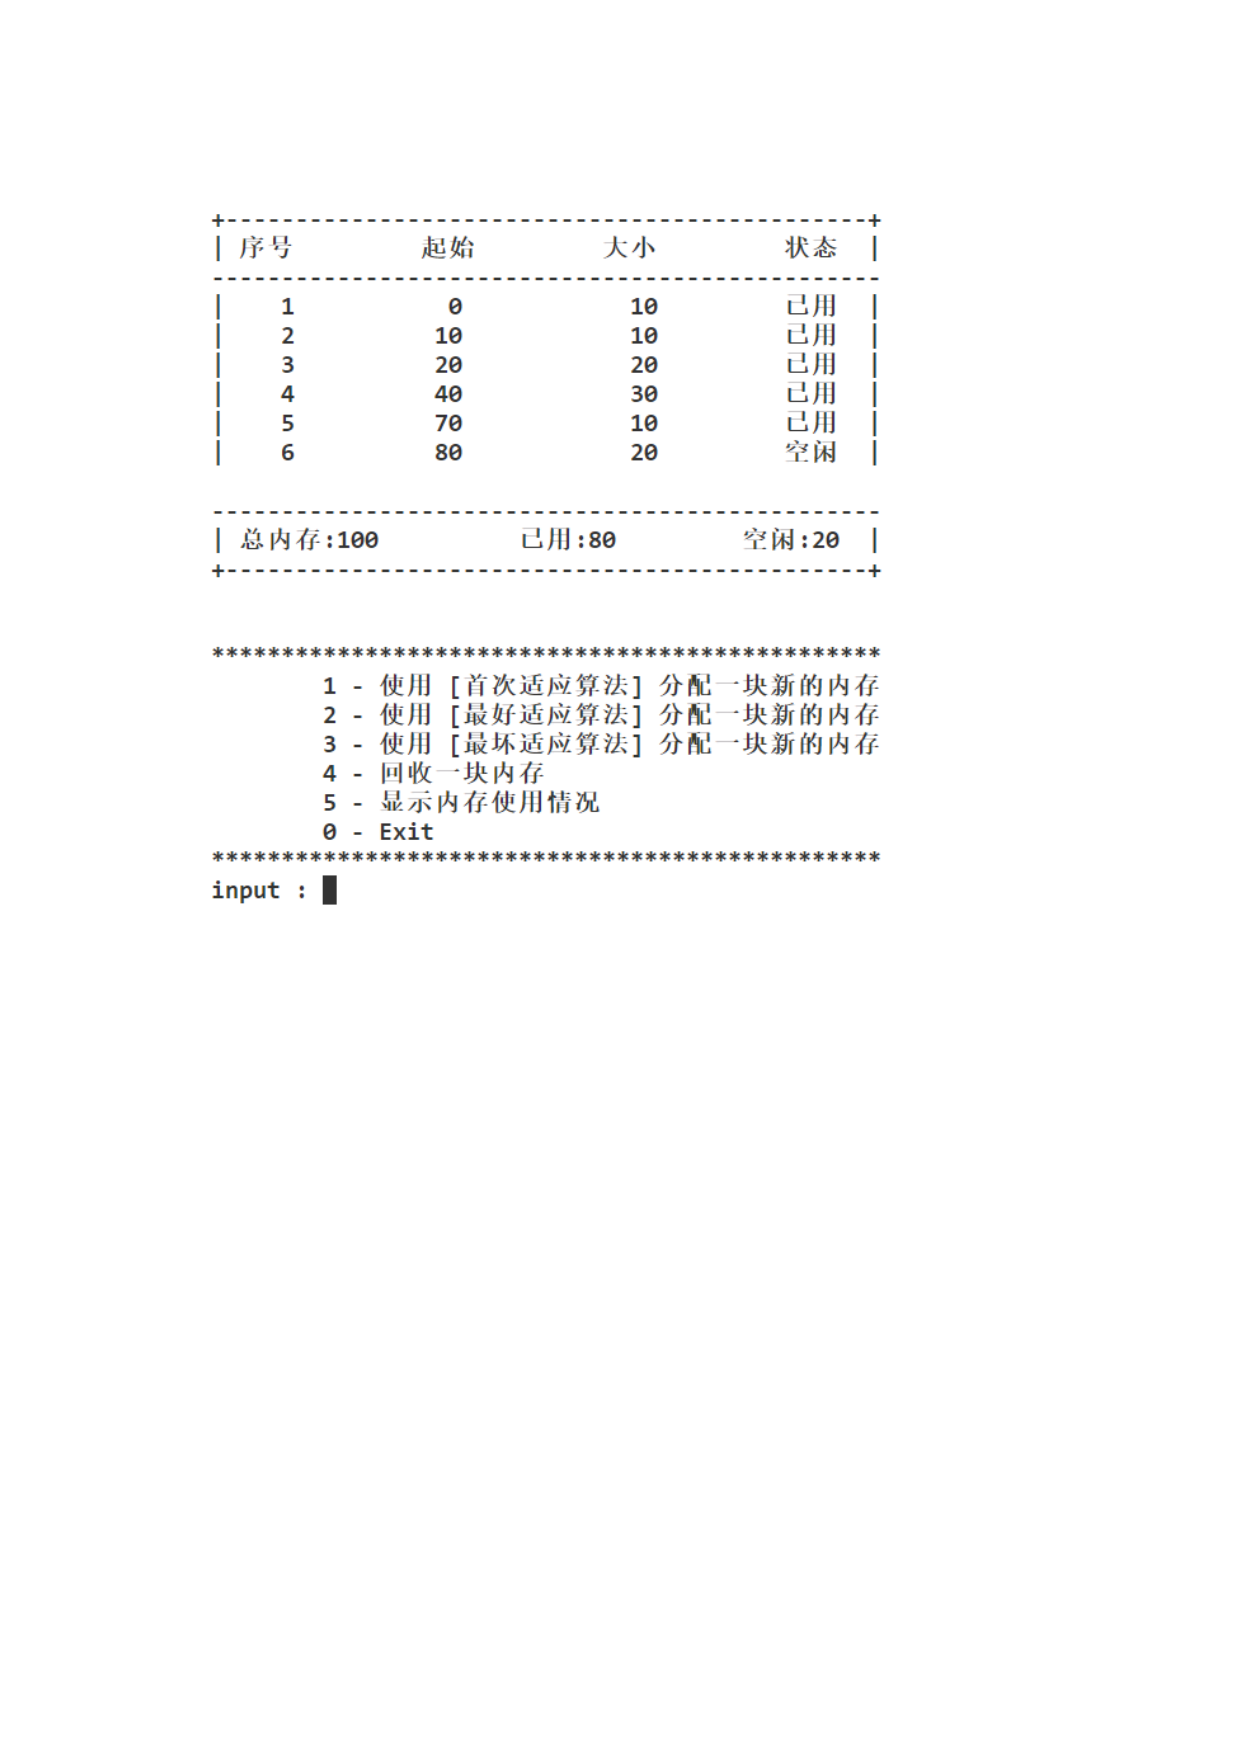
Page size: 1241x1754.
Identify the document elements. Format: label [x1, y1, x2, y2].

picture [187, 194, 1053, 939]
